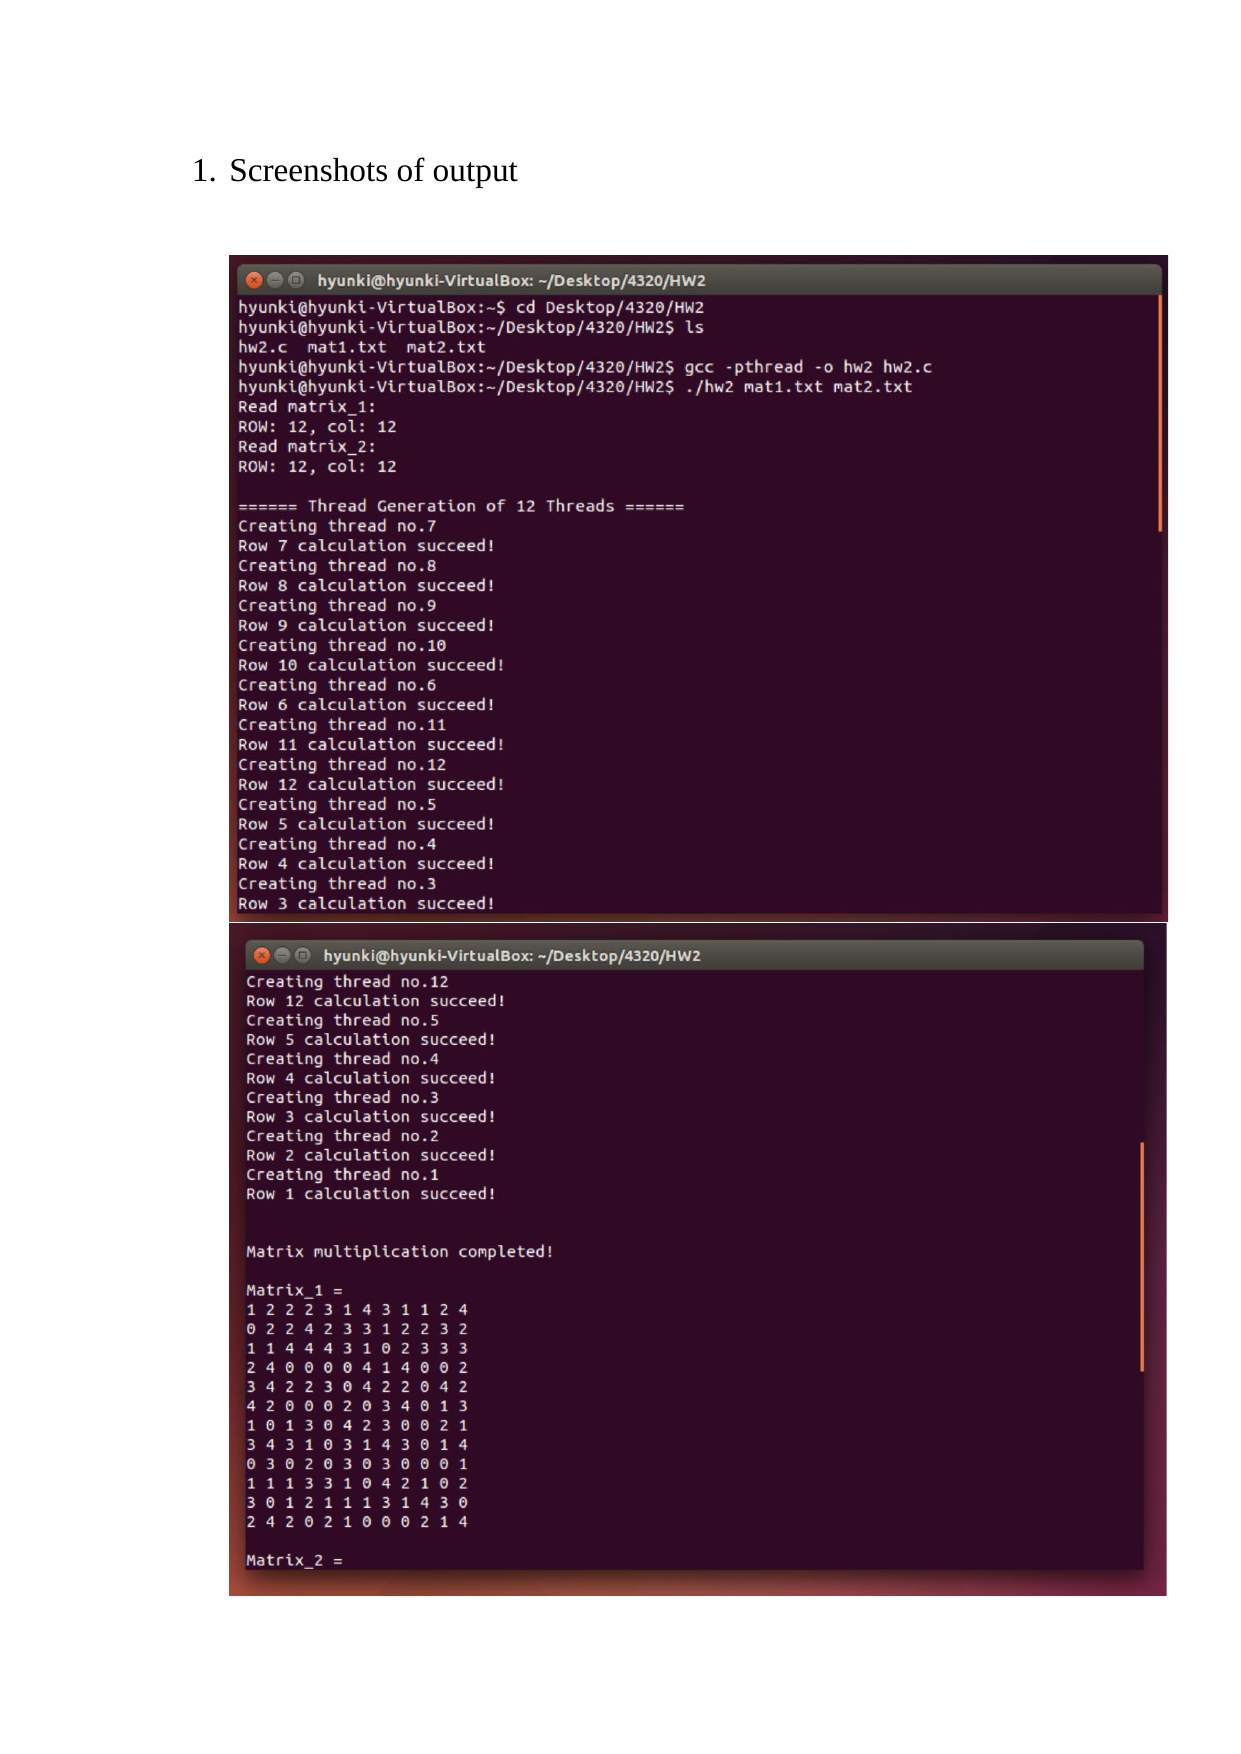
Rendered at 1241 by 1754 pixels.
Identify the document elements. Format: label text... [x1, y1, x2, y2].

picture [229, 923, 1167, 1596]
picture [229, 255, 1169, 922]
list Screenshots of output [192, 150, 1090, 188]
